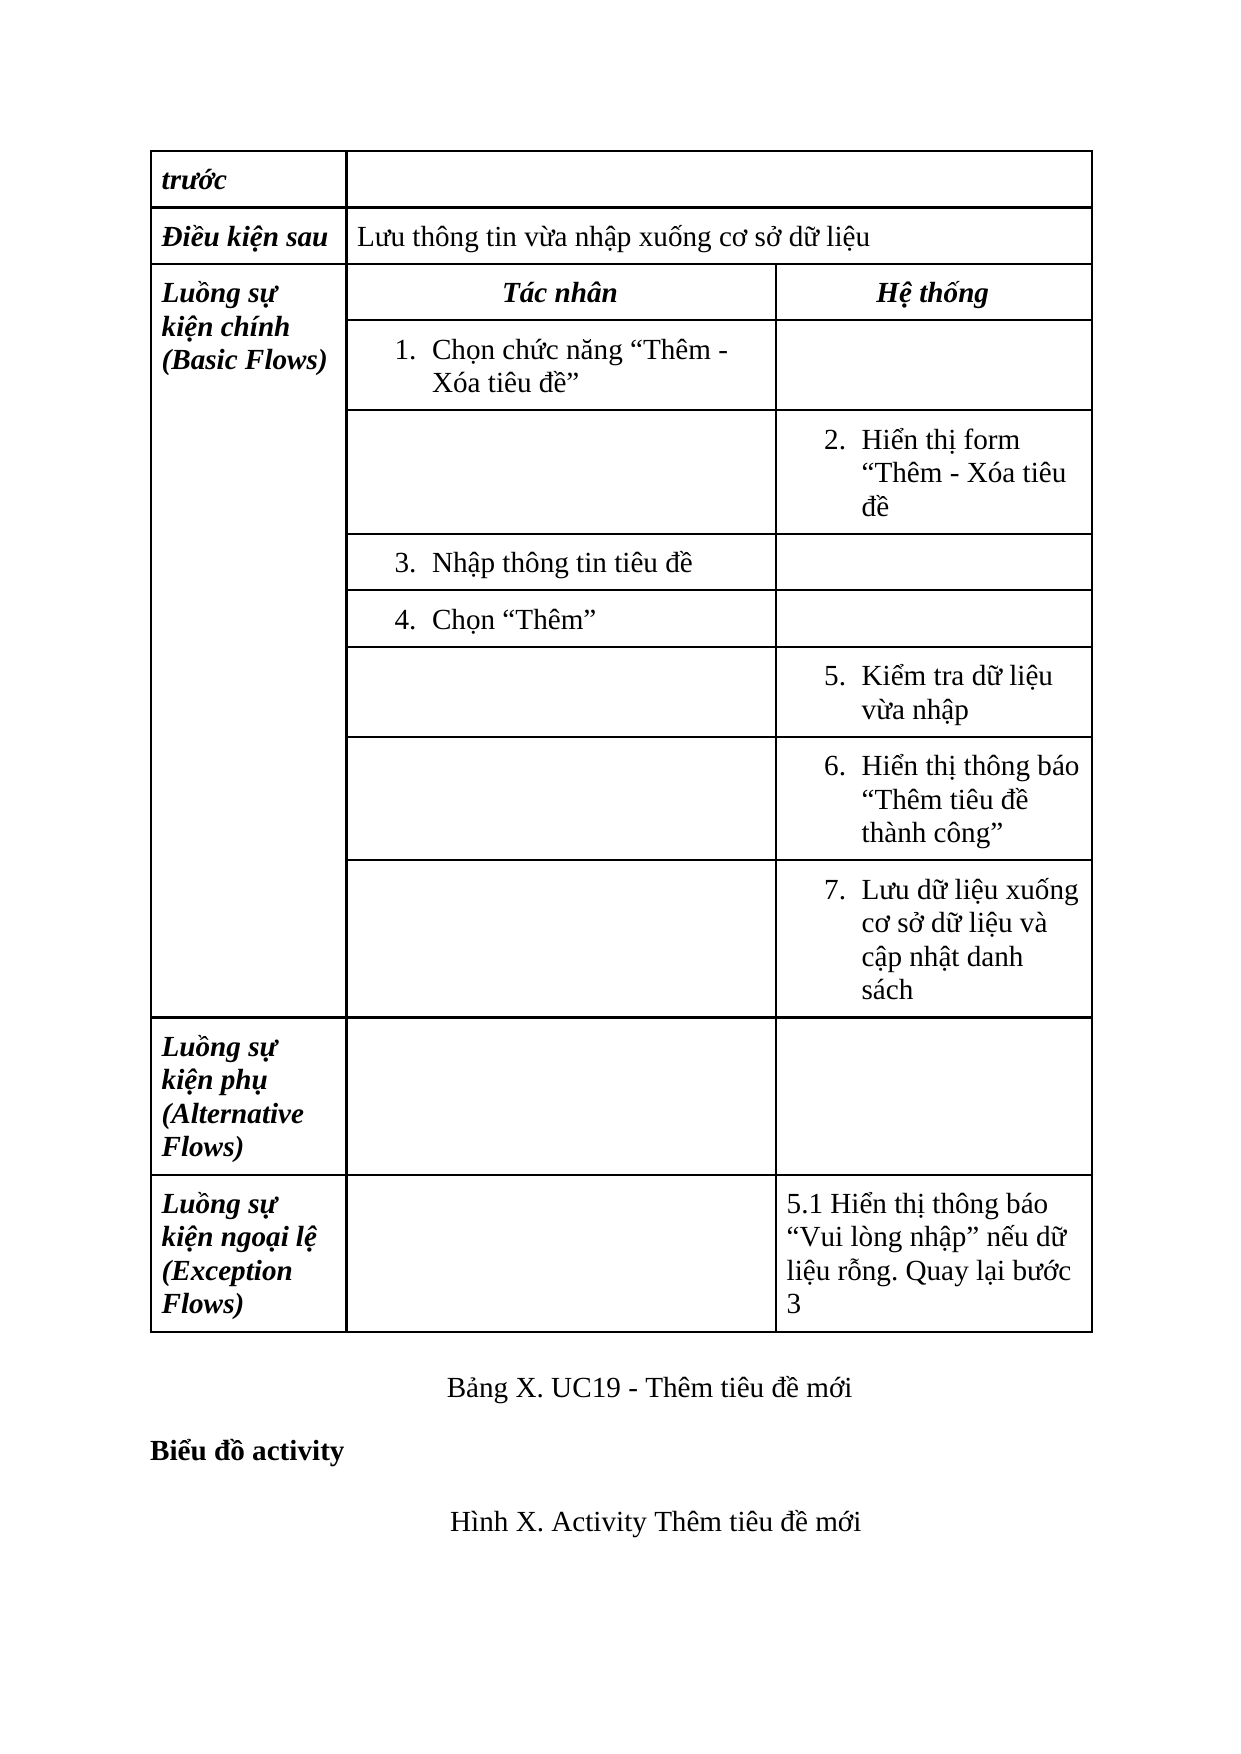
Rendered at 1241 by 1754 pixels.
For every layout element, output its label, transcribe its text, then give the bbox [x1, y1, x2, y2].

table_cell [348, 738, 775, 859]
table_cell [348, 152, 1091, 206]
table_cell [348, 1176, 775, 1331]
table_cell Chọn chức năng “Thêm - Xóa tiêu đề” [348, 321, 775, 409]
table_cell [777, 535, 1091, 589]
table_cell Luồng sự kiện ngoại lệ (Exception Flows) [152, 1176, 345, 1331]
table_cell [348, 861, 775, 1016]
table_cell Nhập thông tin tiêu đề [348, 535, 775, 589]
table_cell Điều kiện sau [152, 209, 345, 263]
table_cell [348, 1019, 775, 1173]
table_cell [348, 648, 775, 736]
text Hình X. Activity Thêm tiêu đề mới [450, 1504, 1090, 1538]
table_cell Lưu thông tin vừa nhập xuống cơ sở dữ liệu [348, 209, 1091, 263]
table_cell Chọn “Thêm” [348, 591, 775, 646]
table_cell Tác nhân [348, 265, 775, 319]
table_cell Hiển thị form “Thêm - Xóa tiêu đề [777, 411, 1091, 533]
table_cell Lưu dữ liệu xuống cơ sở dữ liệu và cập nhật danh sách [777, 861, 1091, 1016]
text Biểu đồ activity [150, 1433, 1090, 1467]
table_cell Hiển thị thông báo “Thêm tiêu đề thành công” [777, 738, 1091, 859]
table_cell Kiểm tra dữ liệu vừa nhập [777, 648, 1091, 736]
text Bảng X. UC19 - Thêm tiêu đề mới [150, 1370, 1090, 1404]
table_cell [348, 411, 775, 533]
table_cell [777, 321, 1091, 409]
table_cell Luồng sự kiện phụ (Alternative Flows) [152, 1019, 345, 1173]
table_cell Luồng sự kiện chính (Basic Flows) [152, 265, 345, 1016]
table_cell 5.1 Hiển thị thông báo “Vui lòng nhập” nếu dữ liệu rỗng. Quay lại bước 3 [777, 1176, 1091, 1331]
table_cell Điều kiện trước [152, 152, 345, 206]
table_cell Hệ thống [777, 265, 1091, 319]
table_cell [777, 1019, 1091, 1173]
table_cell [777, 591, 1091, 646]
